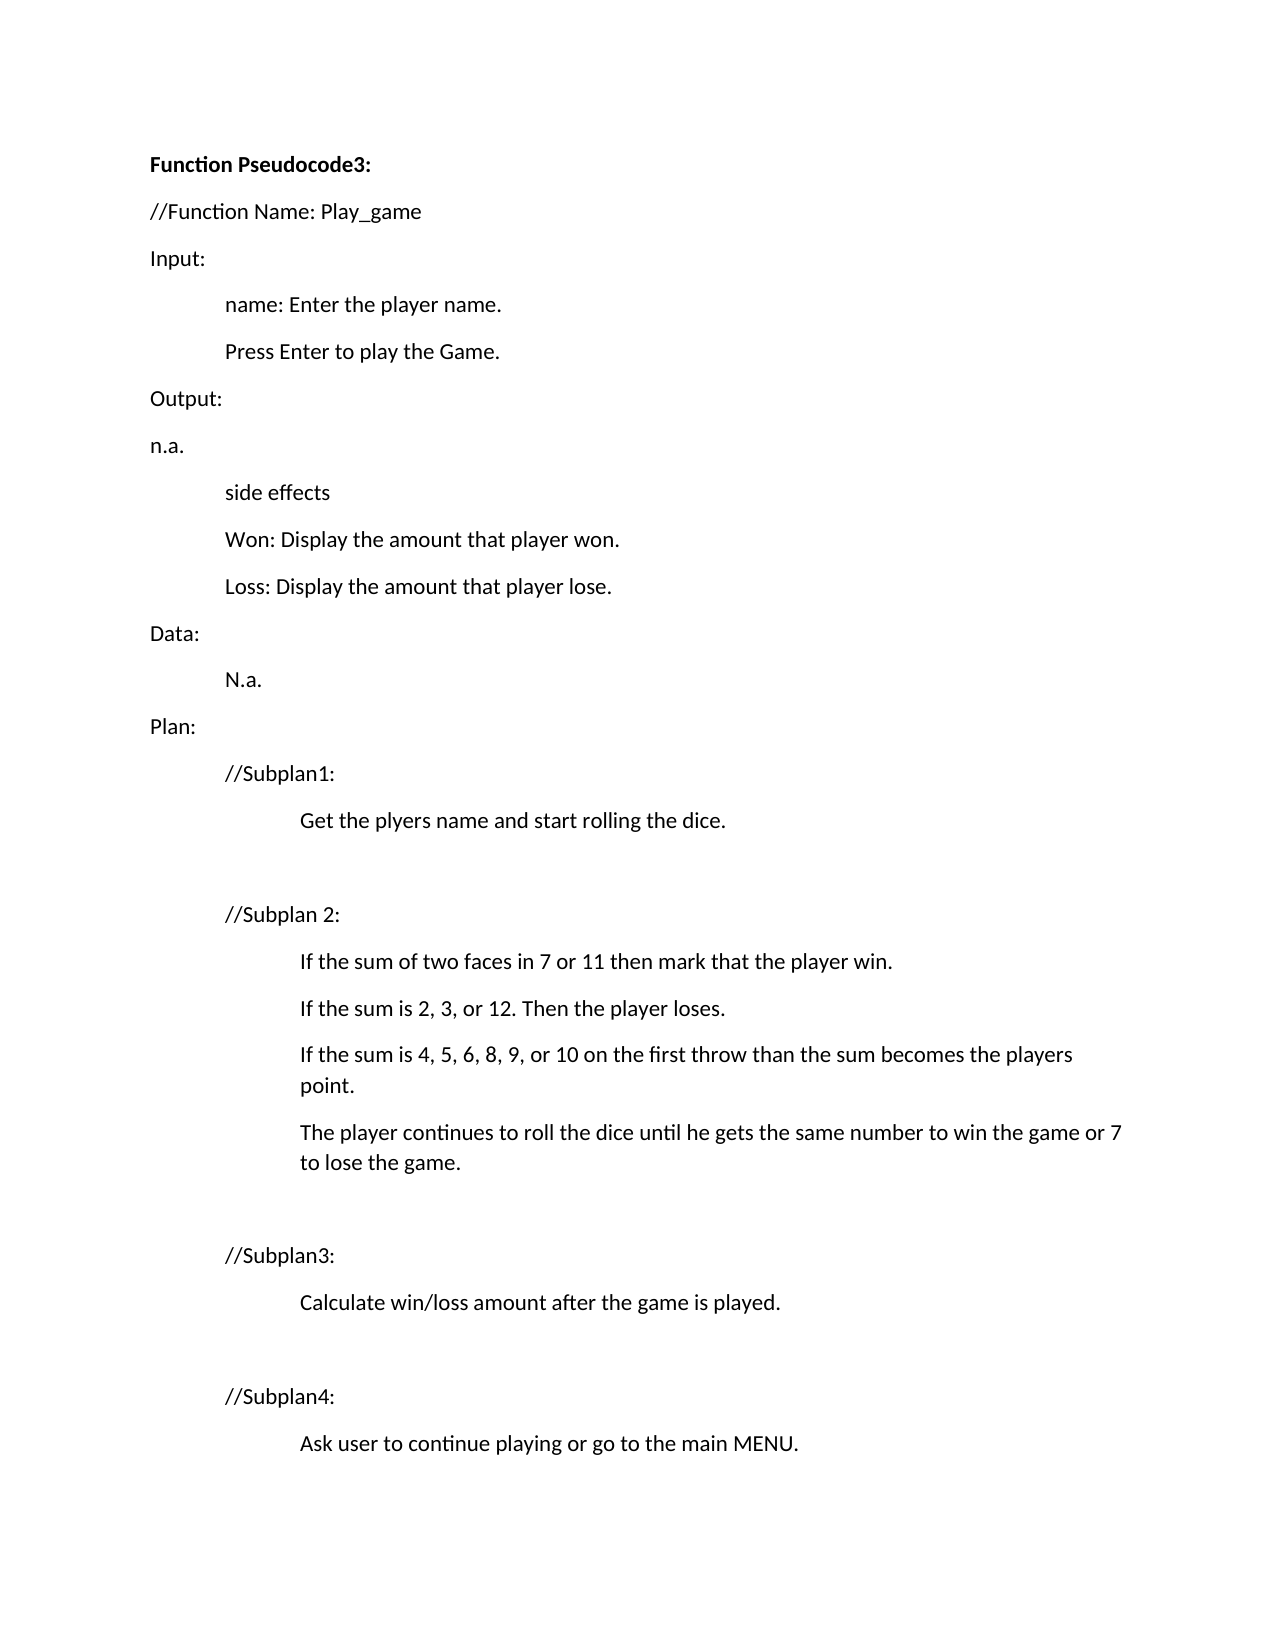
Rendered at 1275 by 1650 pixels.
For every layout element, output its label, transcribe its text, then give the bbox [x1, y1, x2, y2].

text If the sum is 4, 5, 6, 8, 9, or 10 on the first throw than the sum becomes the players point. [300, 1041, 1125, 1099]
text Ask user to continue playing or go to the main MENU. [150, 1429, 1125, 1457]
text Won: Display the amount that player won. [150, 525, 1125, 553]
text //Subplan3: [150, 1242, 1125, 1270]
text N.a. [150, 666, 1125, 694]
text side effects [150, 478, 1125, 506]
text Input: [150, 244, 1125, 272]
text Plan: [150, 712, 1125, 741]
text //Subplan4: [150, 1382, 1125, 1410]
text //Subplan1: [150, 759, 1125, 787]
text Calculate win/loss amount after the game is played. [150, 1288, 1125, 1317]
text n.a. [150, 431, 1125, 459]
text Loss: Display the amount that player lose. [150, 572, 1125, 600]
text //Subplan 2: [150, 900, 1125, 928]
text Output: [150, 384, 1125, 412]
text If the sum of two faces in 7 or 11 then mark that the player win. [150, 947, 1125, 975]
text Data: [150, 619, 1125, 647]
text If the sum is 2, 3, or 12. Then the player loses. [150, 994, 1125, 1022]
text The player continues to roll the dice until he gets the same number to win the game or 7 to lose the game. [300, 1118, 1125, 1176]
text name: Enter the player name. [150, 291, 1125, 319]
text //Function Name: Play_game [150, 197, 1125, 225]
text Get the plyers name and start rolling the dice. [150, 806, 1125, 834]
text Function Pseudocode3: [150, 150, 1125, 178]
text Press Enter to play the Game. [150, 337, 1125, 366]
